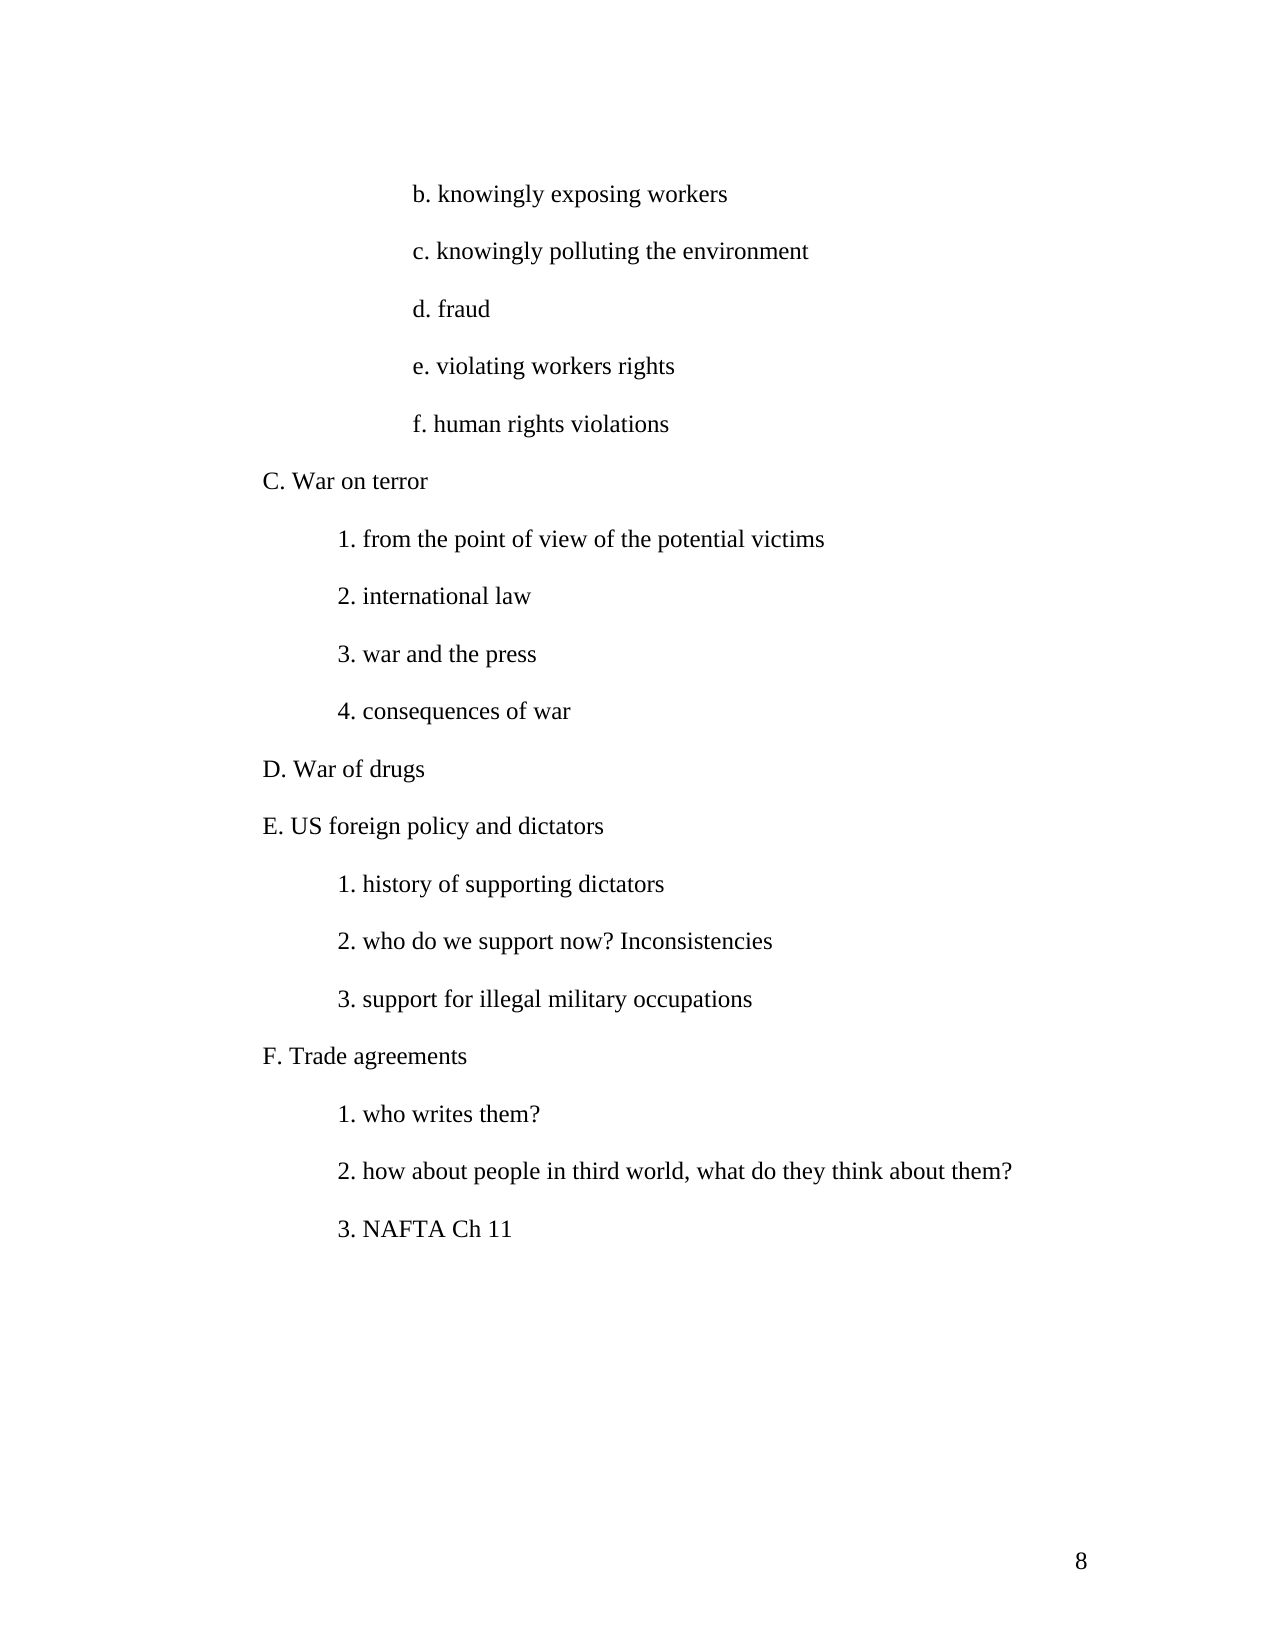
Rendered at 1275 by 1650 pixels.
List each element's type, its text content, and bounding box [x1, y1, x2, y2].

text F. Trade agreements [187, 1041, 1087, 1070]
text E. US foreign policy and dictators [187, 811, 1087, 840]
text e. violating workers rights [187, 351, 1087, 380]
text c. knowingly polluting the environment [187, 236, 1087, 265]
text 2. international law [187, 581, 1087, 610]
text C. War on terror [187, 466, 1087, 495]
text 1. history of supporting dictators [187, 869, 1087, 897]
text 1. from the point of view of the potential victims [187, 524, 1087, 552]
text 4. consequences of war [187, 696, 1087, 725]
text 2. who do we support now? Inconsistencies [187, 926, 1087, 955]
text d. fraud [187, 294, 1087, 322]
text 2. how about people in third world, what do they think about them? [337, 1156, 1087, 1185]
text 1. who writes them? [187, 1099, 1087, 1127]
text D. War of drugs [187, 754, 1087, 782]
text f. human rights violations [187, 409, 1087, 437]
text 3. support for illegal military occupations [187, 984, 1087, 1012]
text 3. war and the press [187, 639, 1087, 667]
text 3. NAFTA Ch 11 [337, 1214, 1087, 1242]
text b. knowingly exposing workers [187, 179, 1087, 207]
